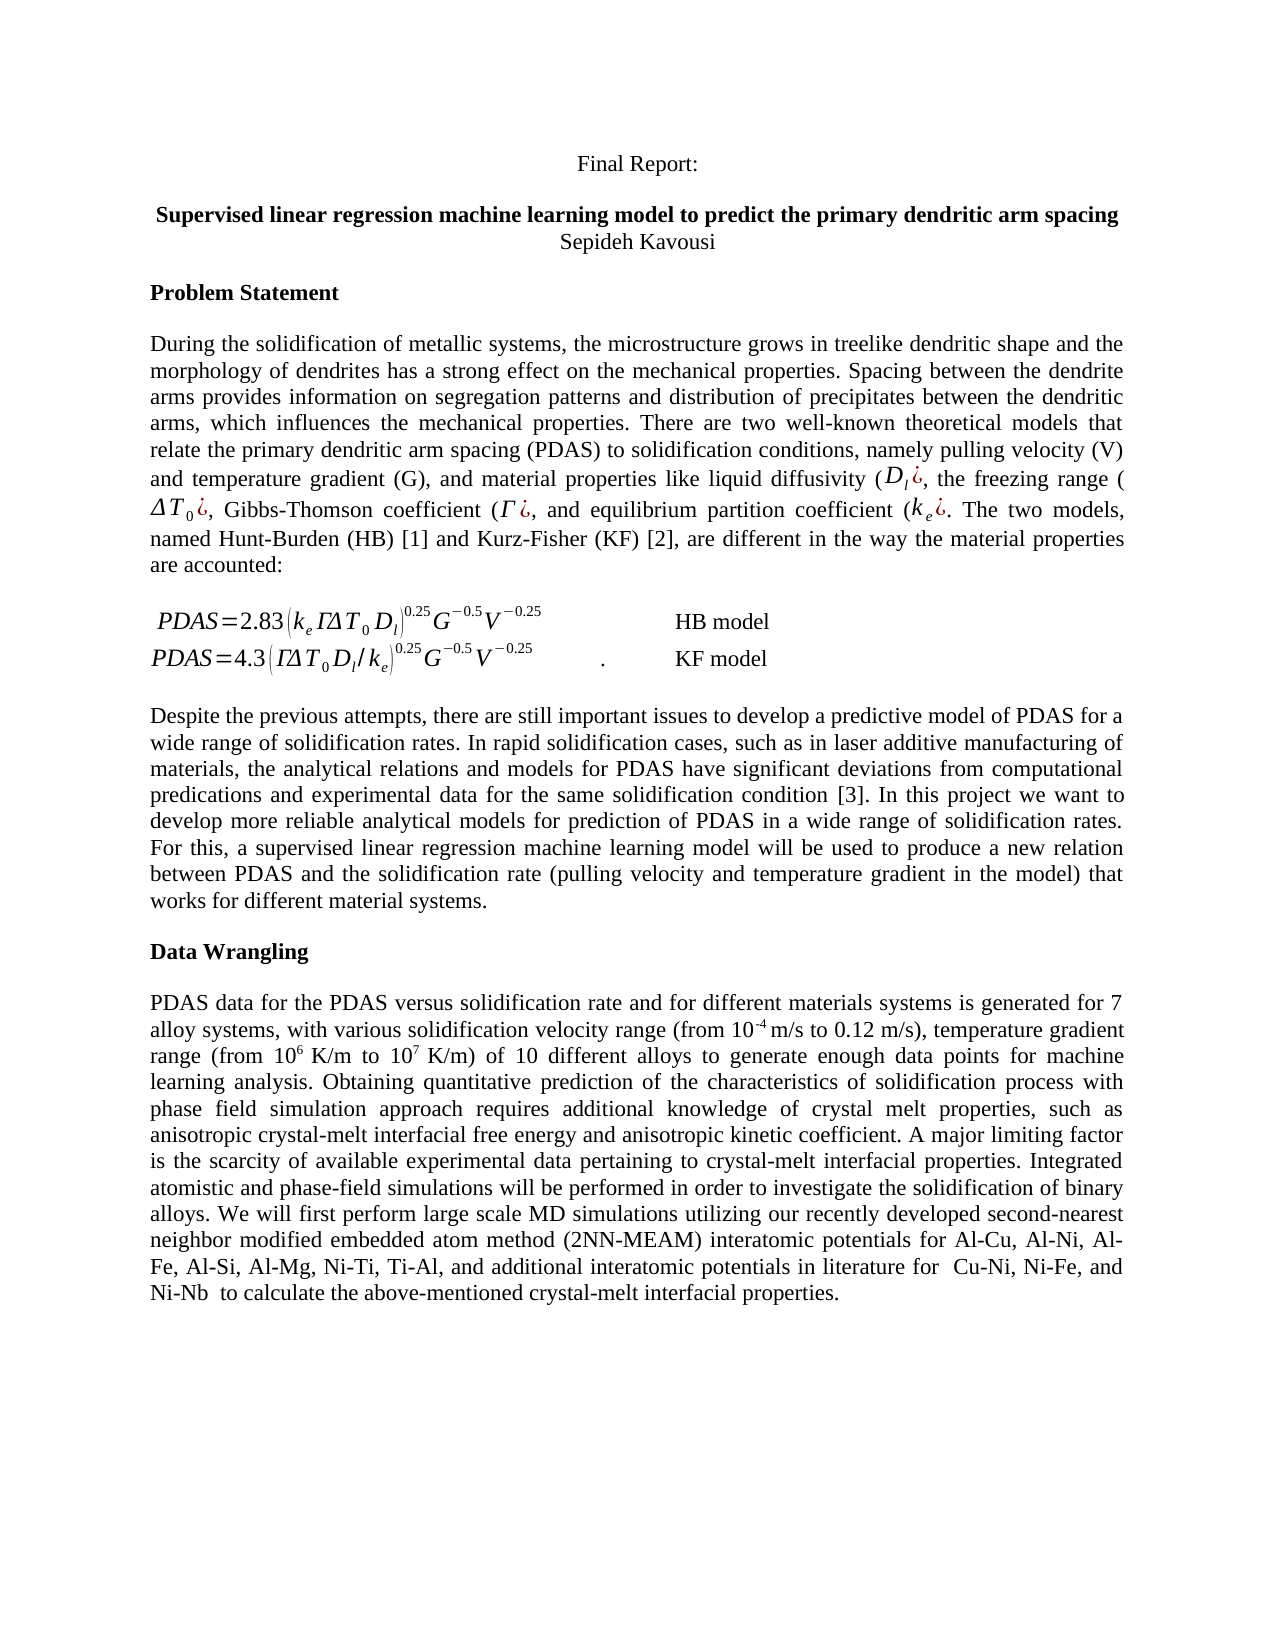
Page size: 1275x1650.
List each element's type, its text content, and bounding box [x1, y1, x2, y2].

text During the solidification of metallic systems, the microstructure grows in treelike dendritic shape and the morphology of dendrites has a strong effect on the mechanical properties. Spacing between the dendrite arms provides information on segregation patterns and distribution of precipitates between the dendritic arms, which influences the mechanical properties. There are two well-known theoretical models that relate the primary dendritic arm spacing (PDAS) to solidification conditions, namely pulling velocity (V) and temperature gradient (G), and material properties like liquid diffusivity (, the freezing range (, Gibbs‐Thomson coefficient (, and equilibrium partition coefficient (. The two models, named Hunt-Burden (HB) [1] and Kurz-Fisher (KF) [2], are different in the way the material properties are accounted: [150, 330, 1125, 578]
subtitle Problem Statement [150, 279, 1125, 305]
text Sepideh Kavousi [150, 228, 1125, 254]
text PDAS data for the PDAS versus solidification rate and for different materials systems is generated for 7 alloy systems, with various solidification velocity range (from 10‐4 m/s to 0.12 m/s), temperature gradient range (from 106 K/m to 107 K/m) of 10 different alloys to generate enough data points for machine learning analysis. Obtaining quantitative prediction of the characteristics of solidification process with phase field simulation approach requires additional knowledge of crystal melt properties, such as anisotropic crystal-melt interfacial free energy and anisotropic kinetic coefficient. A major limiting factor is the scarcity of available experimental data pertaining to crystal-melt interfacial properties. Integrated atomistic and phase-field simulations will be performed in order to investigate the solidification of binary alloys. We will first perform large scale MD simulations utilizing our recently developed second-nearest neighbor modified embedded atom method (2NN-MEAM) interatomic potentials for Al‐Cu, Al‐Ni, Al‐Fe, Al‐Si, Al‐Mg, Ni‐Ti, Ti‐Al, and additional interatomic potentials in literature for Cu‐Ni, Ni‐Fe, and Ni‐Nb to calculate the above-mentioned crystal-melt interfacial properties. [150, 989, 1125, 1306]
text Despite the previous attempts, there are still important issues to develop a predictive model of PDAS for a wide range of solidification rates. In rapid solidification cases, such as in laser additive manufacturing of materials, the analytical relations and models for PDAS have significant deviations from computational predications and experimental data for the same solidification condition [3]. In this project we want to develop more reliable analytical models for prediction of PDAS in a wide range of solidification rates. For this, a supervised linear regression machine learning model will be used to produce a new relation between PDAS and the solidification rate (pulling velocity and temperature gradient in the model) that works for different material systems. [150, 702, 1125, 913]
text Supervised linear regression machine learning model to predict the primary dendritic arm spacing [150, 201, 1125, 228]
text HB model . KF model [150, 603, 1125, 677]
subtitle Data Wrangling [150, 938, 1125, 964]
text Final Report: [150, 150, 1125, 176]
